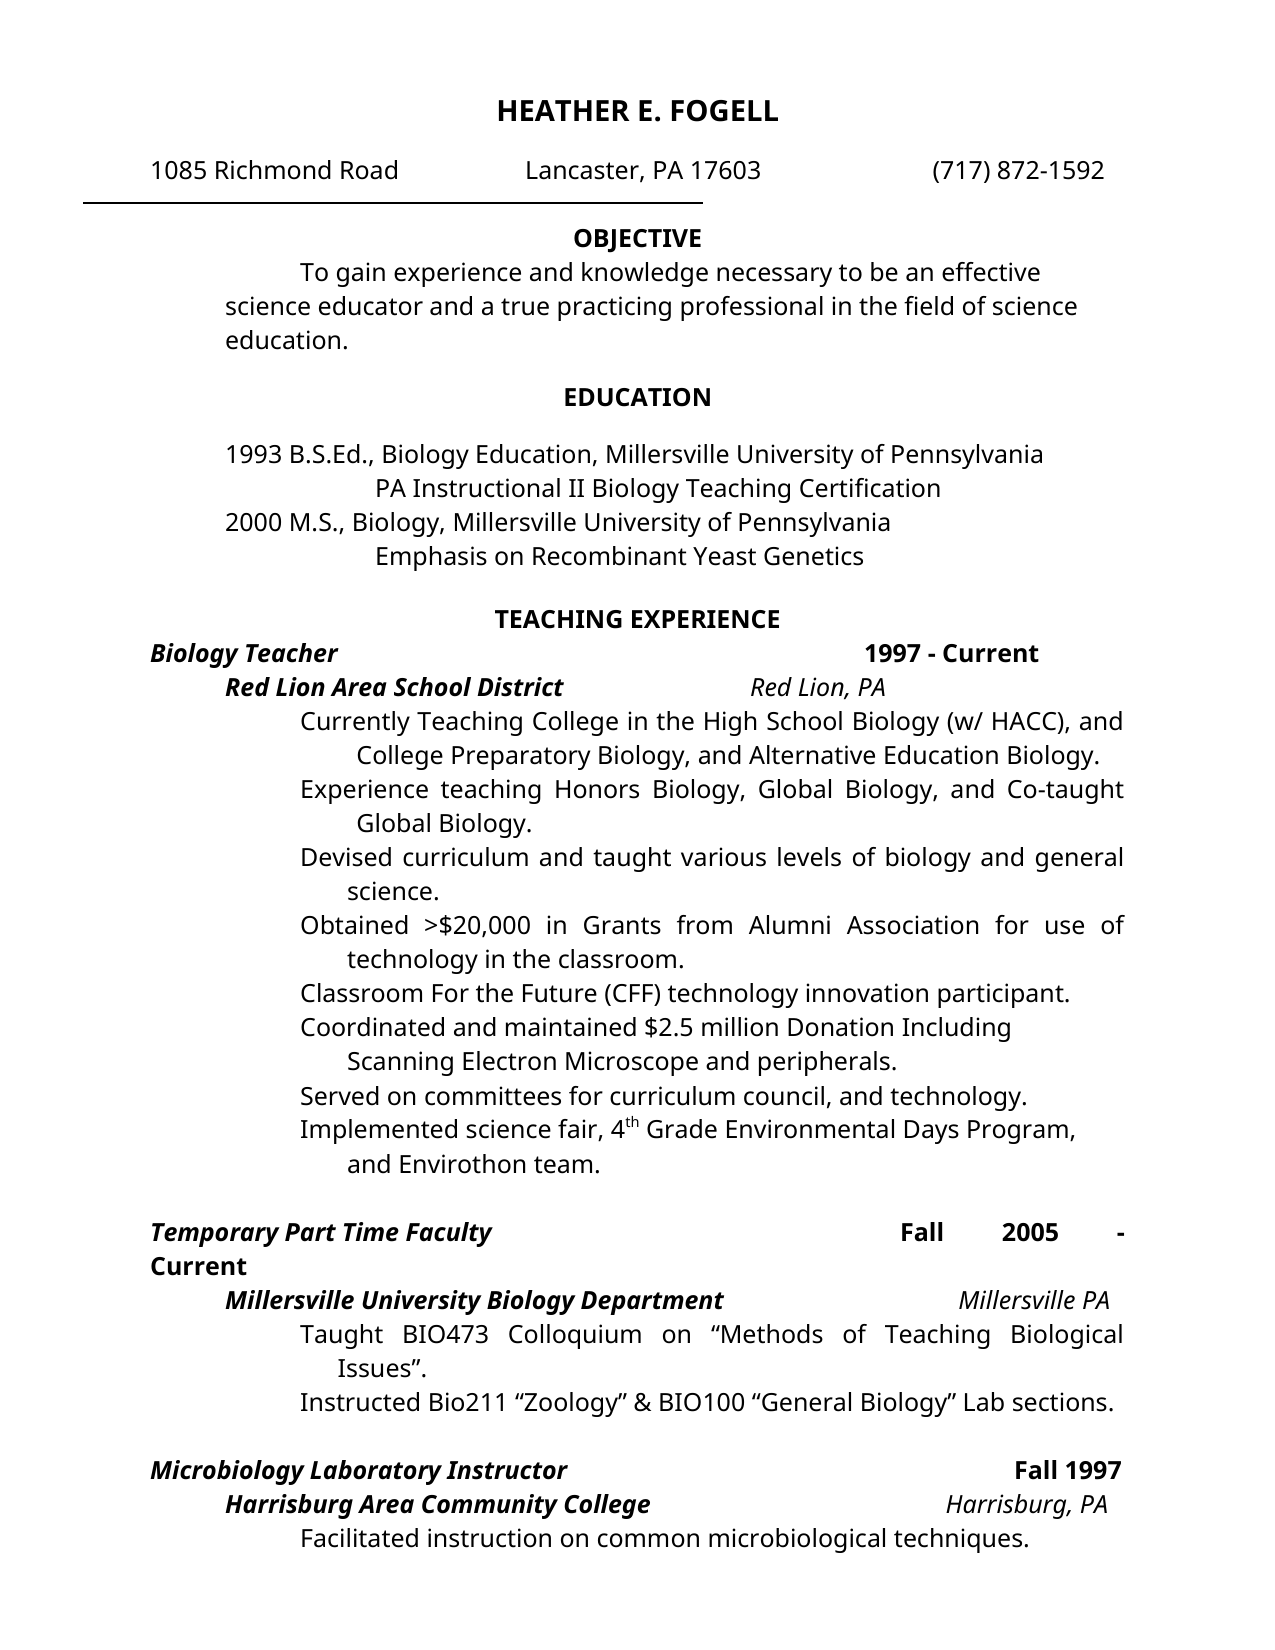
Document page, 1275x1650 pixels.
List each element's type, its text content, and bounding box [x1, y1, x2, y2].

text HEATHER E. FOGELL [150, 90, 1125, 130]
text Taught BIO473 Colloquium on “Methods of Teaching Biological Issues”. [300, 1317, 1125, 1385]
text Microbiology Laboratory Instructor Fall 1997 [150, 1453, 1125, 1487]
text Currently Teaching College in the High School Biology (w/ HACC), and College Preparatory Biology, and Alternative Education Biology. [300, 703, 1125, 772]
text Facilitated instruction on common microbiological techniques. [300, 1521, 1125, 1555]
text Red Lion Area School District Red Lion, PA [150, 669, 1125, 703]
text EDUCATION [150, 379, 1125, 413]
text Instructed Bio211 “Zoology” & BIO100 “General Biology” Lab sections. [300, 1385, 1125, 1419]
text Experience teaching Honors Biology, Global Biology, and Co-taught Global Biology. [300, 772, 1125, 840]
text Temporary Part Time Faculty Fall 2005 - Current [150, 1214, 1125, 1282]
text Biology Teacher 1997 - Current [150, 635, 1125, 669]
text OBJECTIVE [150, 221, 1125, 254]
text To gain experience and knowledge necessary to be an effective science educator and a true practicing professional in the field of science education. [225, 254, 1125, 357]
text 1993 B.S.Ed., Biology Education, Millersville University of Pennsylvania [150, 436, 1125, 470]
text Coordinated and maintained $2.5 million Donation Including Scanning Electron Microscope and peripherals. [300, 1010, 1125, 1078]
text Obtained >$20,000 in Grants from Alumni Association for use of technology in the classroom. [300, 908, 1125, 976]
text Harrisburg Area Community College Harrisburg, PA [187, 1487, 1125, 1521]
text Millersville University Biology Department Millersville PA [187, 1282, 1125, 1317]
text Classroom For the Future (CFF) technology innovation participant. [300, 976, 1125, 1010]
text Implemented science fair, 4th Grade Environmental Days Program, and Envirothon team. [300, 1112, 1125, 1180]
text Devised curriculum and taught various levels of biology and general science. [300, 840, 1125, 908]
text TEACHING EXPERIENCE [150, 601, 1125, 635]
text Emphasis on Recombinant Yeast Genetics [262, 538, 1125, 572]
text PA Instructional II Biology Teaching Certification [262, 470, 1125, 504]
text 1085 Richmond Road Lancaster, PA 17603 (717) 872-1592 [150, 152, 1125, 186]
text 2000 M.S., Biology, Millersville University of Pennsylvania [150, 504, 1125, 538]
text Served on committees for curriculum council, and technology. [225, 1078, 1125, 1112]
